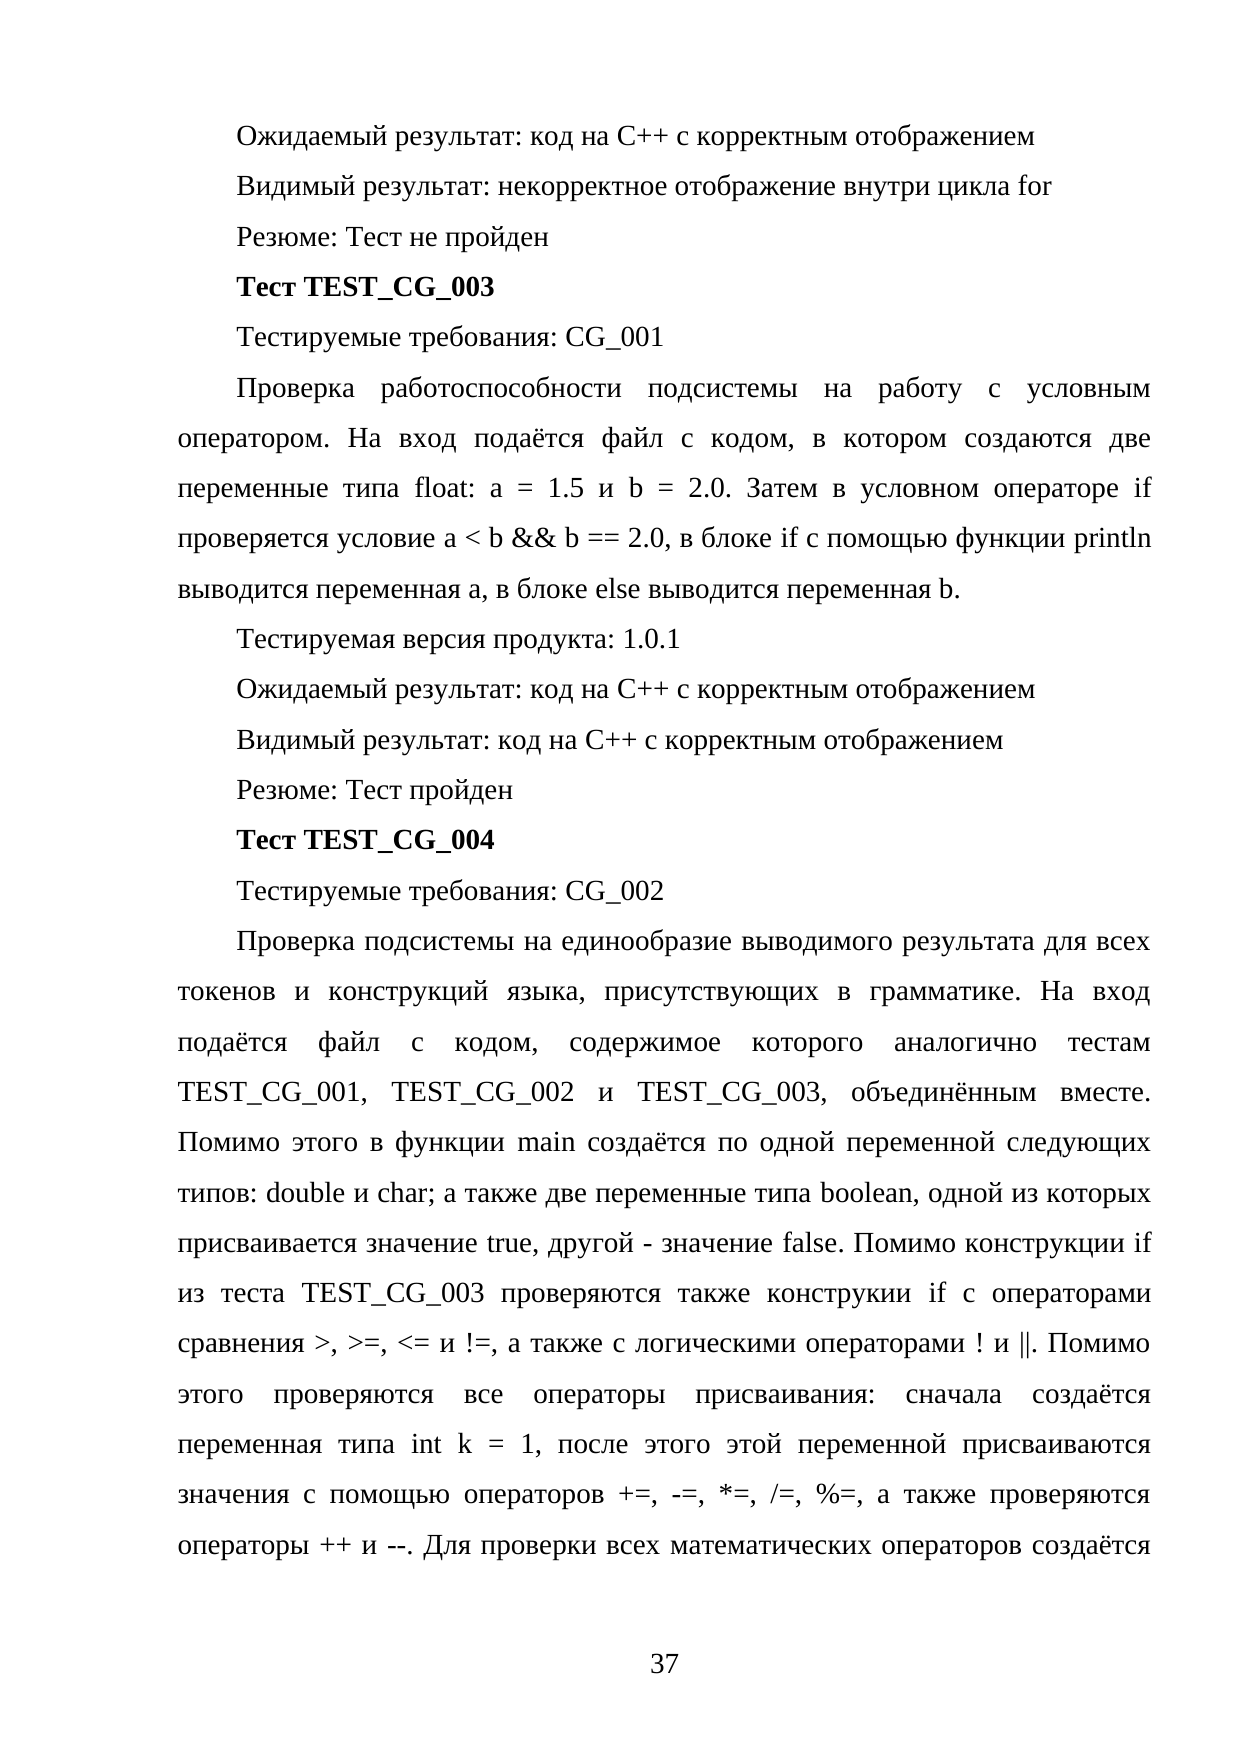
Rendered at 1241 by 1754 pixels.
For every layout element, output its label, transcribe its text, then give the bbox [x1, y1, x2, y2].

text Видимый результат: некорректное отображение внутри цикла for [177, 168, 1152, 202]
text Тестируемые требования: CG_001 [177, 319, 1152, 353]
text Проверка работоспособности подсистемы на работу с условным оператором. На вход подаётся файл с кодом, в котором создаются две переменные типа float: а = 1.5 и b = 2.0. Затем в условном операторе if проверяется условие a < b && b == 2.0, в блоке if с помощью функции println выводится переменная a, в блоке else выводится переменная b. [177, 370, 1152, 604]
text Тест TEST_CG_003 [177, 269, 1152, 303]
text Резюме: Тест не пройден [177, 219, 1152, 252]
text Ожидаемый результат: код на C++ с корректным отображением [177, 118, 1152, 152]
text Тестируемая версия продукта: 1.0.1 [177, 621, 1152, 655]
text Тест TEST_CG_004 [177, 822, 1152, 856]
text Тестируемые требования: CG_002 [177, 873, 1152, 906]
text Видимый результат: код на C++ с корректным отображением [177, 722, 1152, 755]
text Ожидаемый результат: код на C++ с корректным отображением [177, 672, 1152, 705]
text Резюме: Тест пройден [177, 772, 1152, 806]
